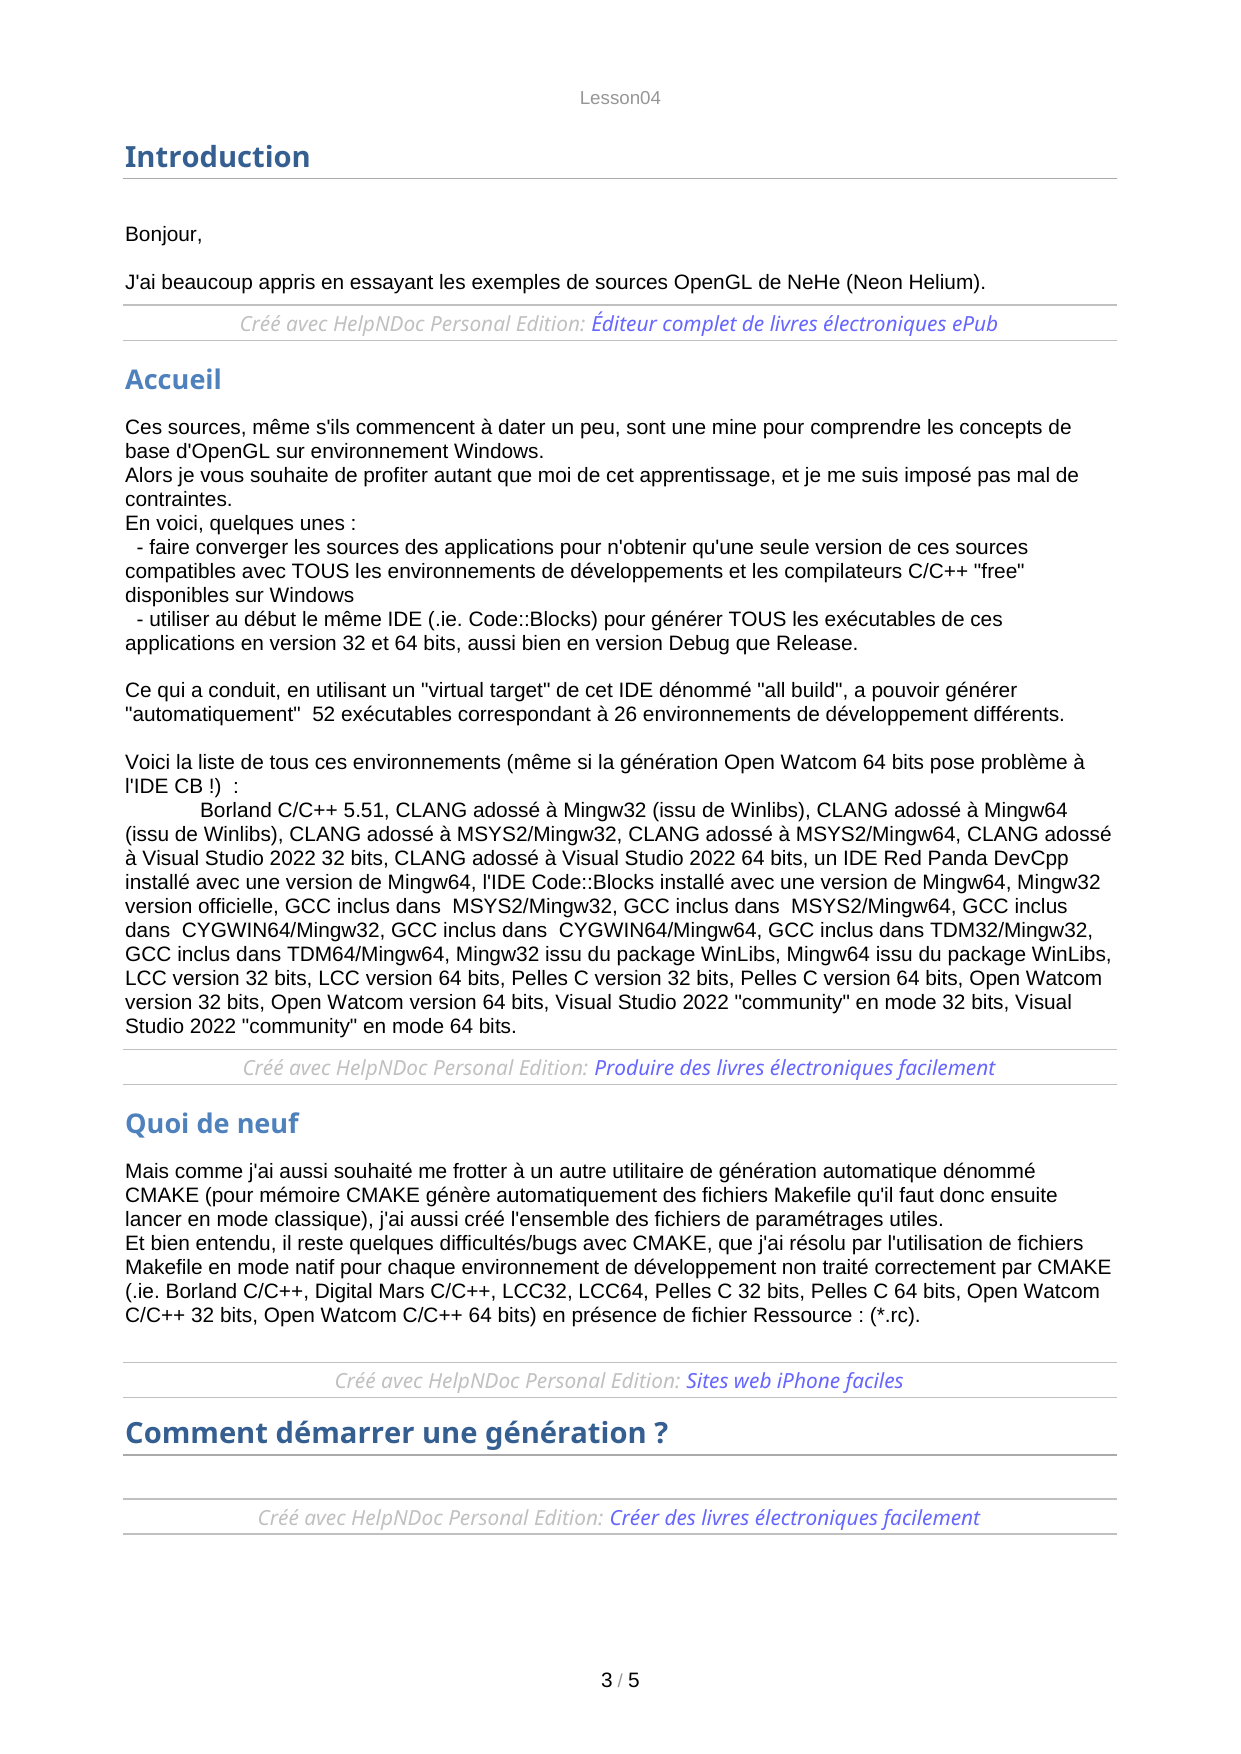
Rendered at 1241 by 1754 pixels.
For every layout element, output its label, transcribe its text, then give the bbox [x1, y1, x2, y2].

text - utiliser au début le même IDE (.ie. Code::Blocks) pour générer TOUS les exécutables de ces applications en version 32 et 64 bits, aussi bien en version Debug que Release. [125, 606, 1115, 654]
text Mais comme j'ai aussi souhaité me frotter à un autre utilitaire de génération automatique dénommé CMAKE (pour mémoire CMAKE génère automatiquement des fichiers Makefile qu'il faut donc ensuite lancer en mode classique), j'ai aussi créé l'ensemble des fichiers de paramétrages utiles. [125, 1159, 1115, 1231]
text Ce qui a conduit, en utilisant un "virtual target" de cet IDE dénommé "all build", a pouvoir générer "automatiquement" 52 exécutables correspondant à 26 environnements de développement différents. [125, 678, 1115, 726]
text Créé avec HelpNDoc Personal Edition: Éditeur complet de livres électroniques ePub [123, 306, 1117, 340]
text Et bien entendu, il reste quelques difficultés/bugs avec CMAKE, que j'ai résolu par l'utilisation de fichiers Makefile en mode natif pour chaque environnement de développement non traité correctement par CMAKE (.ie. Borland C/C++, Digital Mars C/C++, LCC32, LCC64, Pelles C 32 bits, Pelles C 64 bits, Open Watcom C/C++ 32 bits, Open Watcom C/C++ 64 bits) en présence de fichier Ressource : (*.rc). [125, 1231, 1115, 1327]
text Créé avec HelpNDoc Personal Edition: Produire des livres électroniques facilement [123, 1050, 1117, 1084]
text Quoi de neuf [123, 1101, 1117, 1143]
text Créé avec HelpNDoc Personal Edition: Sites web iPhone faciles [123, 1363, 1117, 1397]
text Accueil [123, 357, 1117, 399]
text - faire converger les sources des applications pour n'obtenir qu'une seule version de ces sources compatibles avec TOUS les environnements de développements et les compilateurs C/C++ "free" disponibles sur Windows [125, 534, 1115, 606]
text Comment démarrer une génération ? [123, 1409, 1117, 1454]
text Créé avec HelpNDoc Personal Edition: Créer des livres électroniques facilement [123, 1500, 1117, 1533]
text Bonjour, [125, 222, 1115, 246]
text Introduction [123, 133, 1117, 178]
text J'ai beaucoup appris en essayant les exemples de sources OpenGL de NeHe (Neon Helium). [125, 269, 1115, 293]
text En voici, quelques unes : [125, 511, 1115, 534]
text Voici la liste de tous ces environnements (même si la génération Open Watcom 64 bits pose problème à l'IDE CB !) : [125, 750, 1115, 798]
text Ces sources, même s'ils commencent à dater un peu, sont une mine pour comprendre les concepts de base d'OpenGL sur environnement Windows. [125, 415, 1115, 463]
text Alors je vous souhaite de profiter autant que moi de cet apprentissage, et je me suis imposé pas mal de contraintes. [125, 463, 1115, 511]
text Borland C/C++ 5.51, CLANG adossé à Mingw32 (issu de Winlibs), CLANG adossé à Mingw64 (issu de Winlibs), CLANG adossé à MSYS2/Mingw32, CLANG adossé à MSYS2/Mingw64, CLANG adossé à Visual Studio 2022 32 bits, CLANG adossé à Visual Studio 2022 64 bits, un IDE Red Panda DevCpp installé avec une version de Mingw64, l'IDE Code::Blocks installé avec une version de Mingw64, Mingw32 version officielle, GCC inclus dans MSYS2/Mingw32, GCC inclus dans MSYS2/Mingw64, GCC inclus dans CYGWIN64/Mingw32, GCC inclus dans CYGWIN64/Mingw64, GCC inclus dans TDM32/Mingw32, GCC inclus dans TDM64/Mingw64, Mingw32 issu du package WinLibs, Mingw64 issu du package WinLibs, LCC version 32 bits, LCC version 64 bits, Pelles C version 32 bits, Pelles C version 64 bits, Open Watcom version 32 bits, Open Watcom version 64 bits, Visual Studio 2022 "community" en mode 32 bits, Visual Studio 2022 "community" en mode 64 bits. [125, 798, 1115, 1038]
